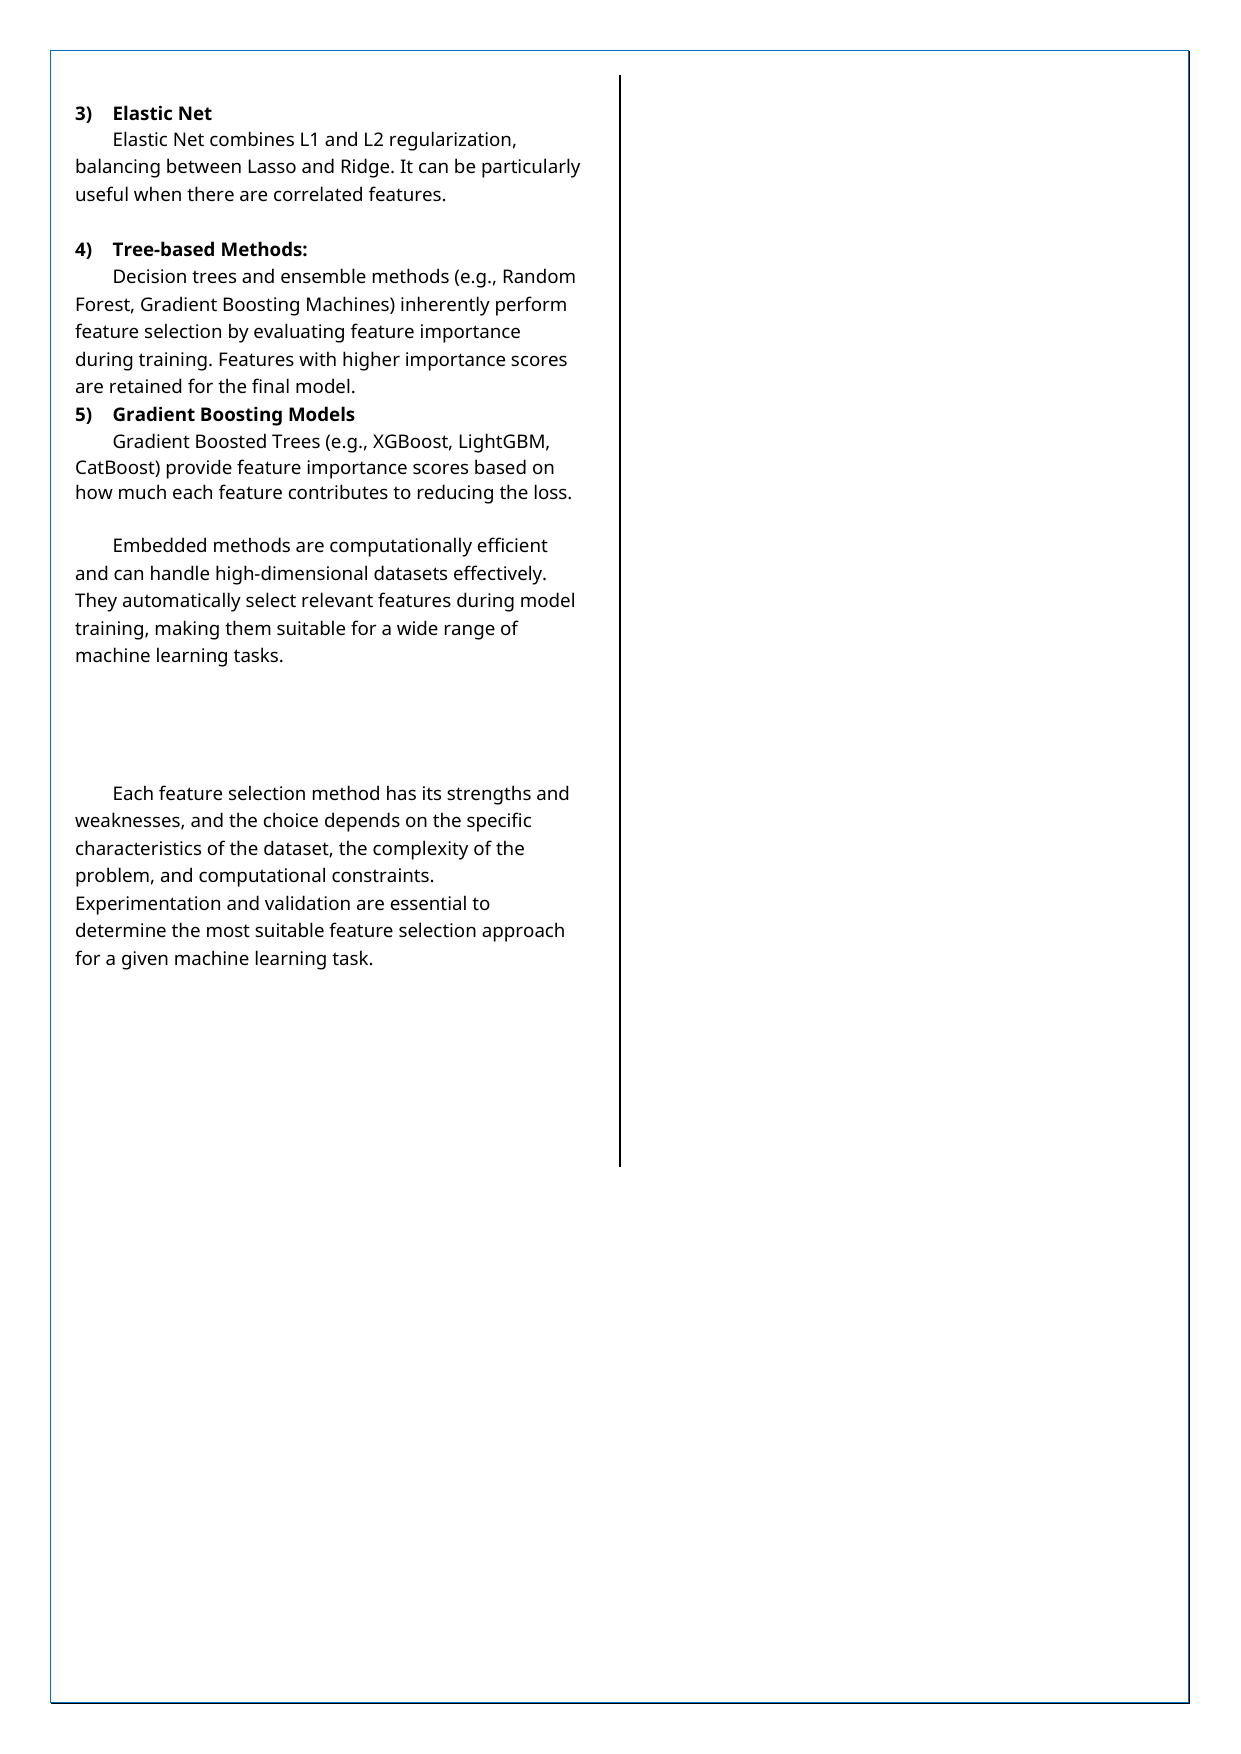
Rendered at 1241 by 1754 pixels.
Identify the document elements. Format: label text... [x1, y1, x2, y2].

text Embedded methods are computationally efficient and can handle high-dimensional datasets effectively. They automatically select relevant features during model training, making them suitable for a wide range of machine learning tasks. [75, 533, 583, 668]
text Decision trees and ensemble methods (e.g., Random Forest, Gradient Boosting Machines) inherently perform feature selection by evaluating feature importance during training. Features with higher importance scores are retained for the final model. [75, 263, 583, 399]
list Gradient Boosting Models [75, 401, 583, 427]
text Each feature selection method has its strengths and weaknesses, and the choice depends on the specific characteristics of the dataset, the complexity of the problem, and computational constraints. Experimentation and validation are essential to determine the most suitable feature selection approach for a given machine learning task. [75, 780, 583, 971]
text Gradient Boosted Trees (e.g., XGBoost, LightGBM, CatBoost) provide feature importance scores based on how much each feature contributes to reducing the loss. [75, 428, 583, 505]
list Elastic Net [75, 101, 583, 126]
list Tree-based Methods: [75, 236, 583, 262]
text Elastic Net combines L1 and L2 regularization, balancing between Lasso and Ridge. It can be particularly useful when there are correlated features. [75, 126, 583, 207]
